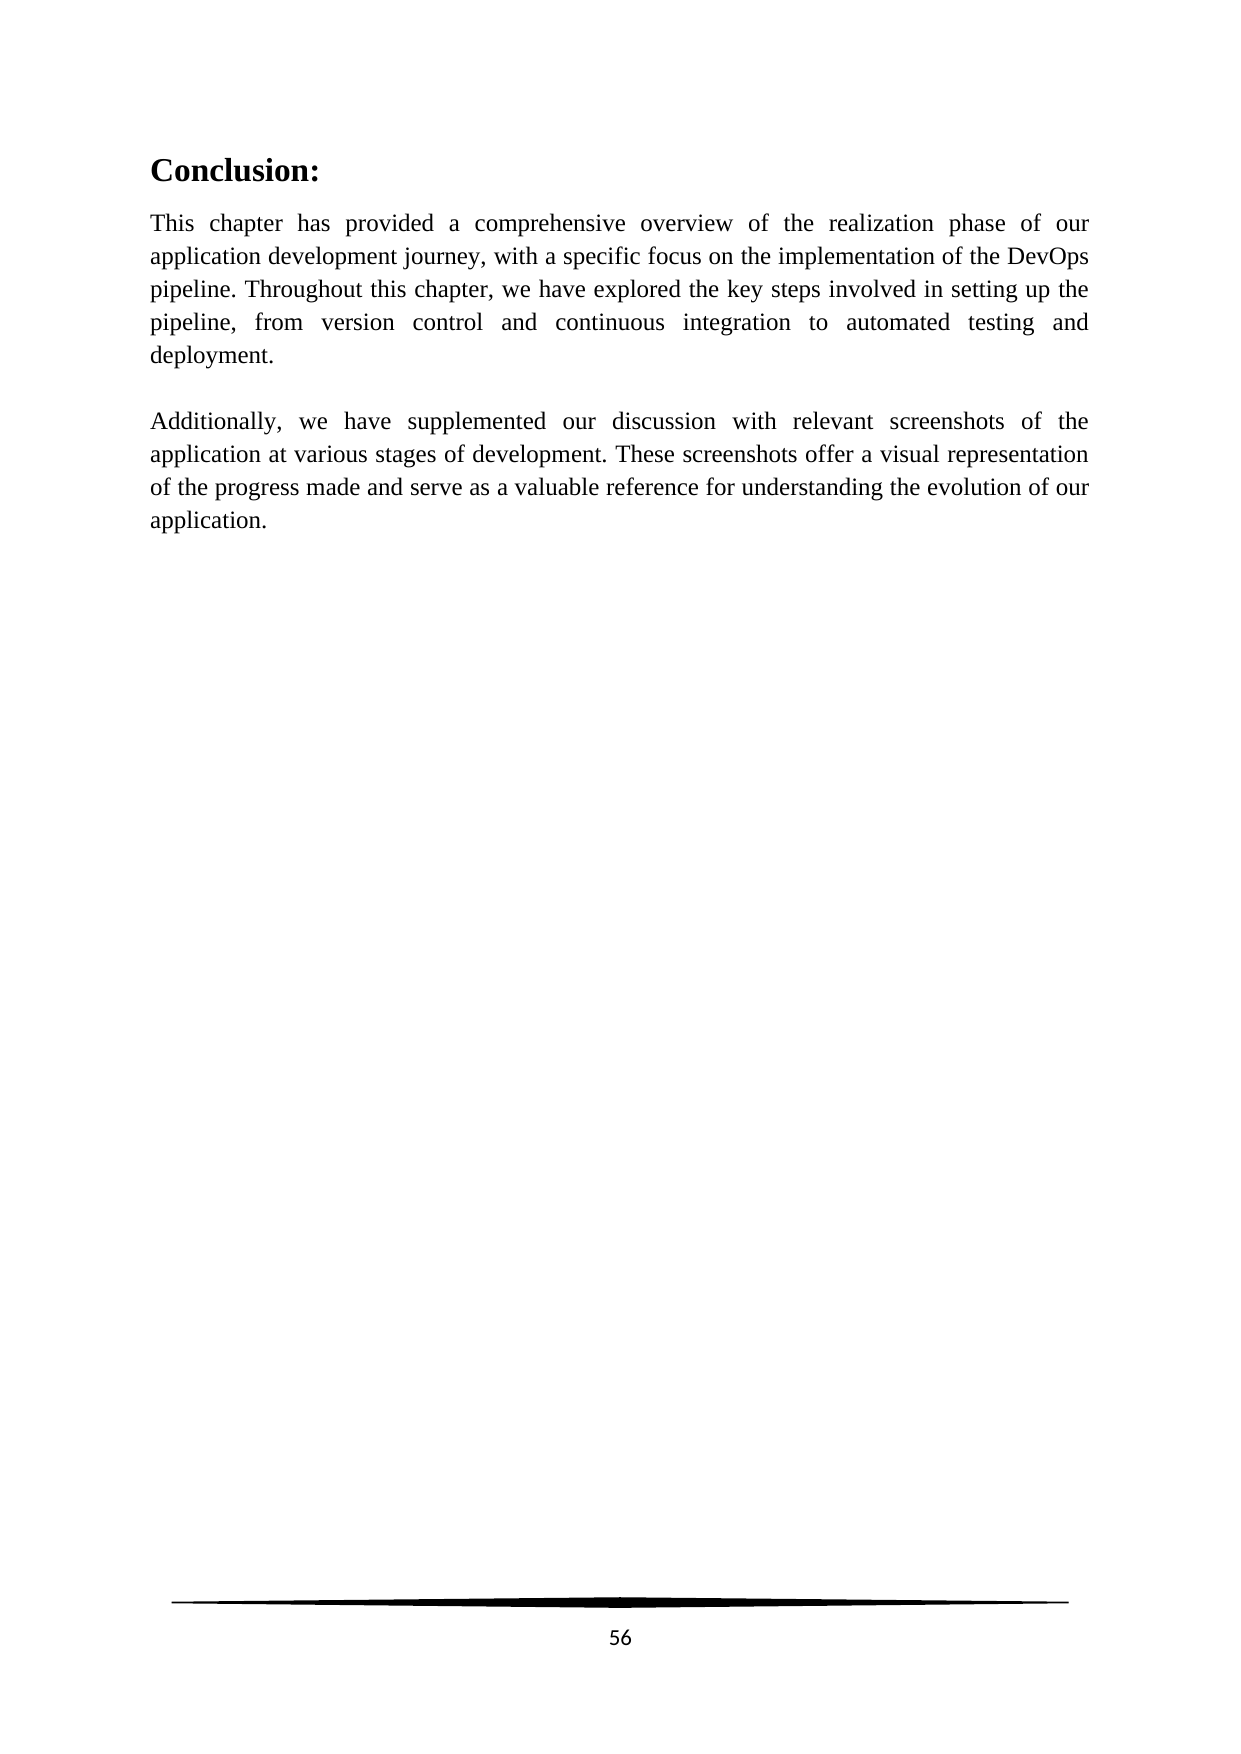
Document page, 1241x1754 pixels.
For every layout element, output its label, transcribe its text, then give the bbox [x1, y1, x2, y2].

text This chapter has provided a comprehensive overview of the realization phase of our application development journey, with a specific focus on the implementation of the DevOps pipeline. Throughout this chapter, we have explored the key steps involved in setting up the pipeline, from version control and continuous integration to automated testing and deployment. [150, 208, 1090, 369]
text Conclusion: [150, 150, 1090, 188]
text Additionally, we have supplemented our discussion with relevant screenshots of the application at various stages of development. These screenshots offer a visual representation of the progress made and serve as a valuable reference for understanding the evolution of our application. [150, 406, 1090, 534]
